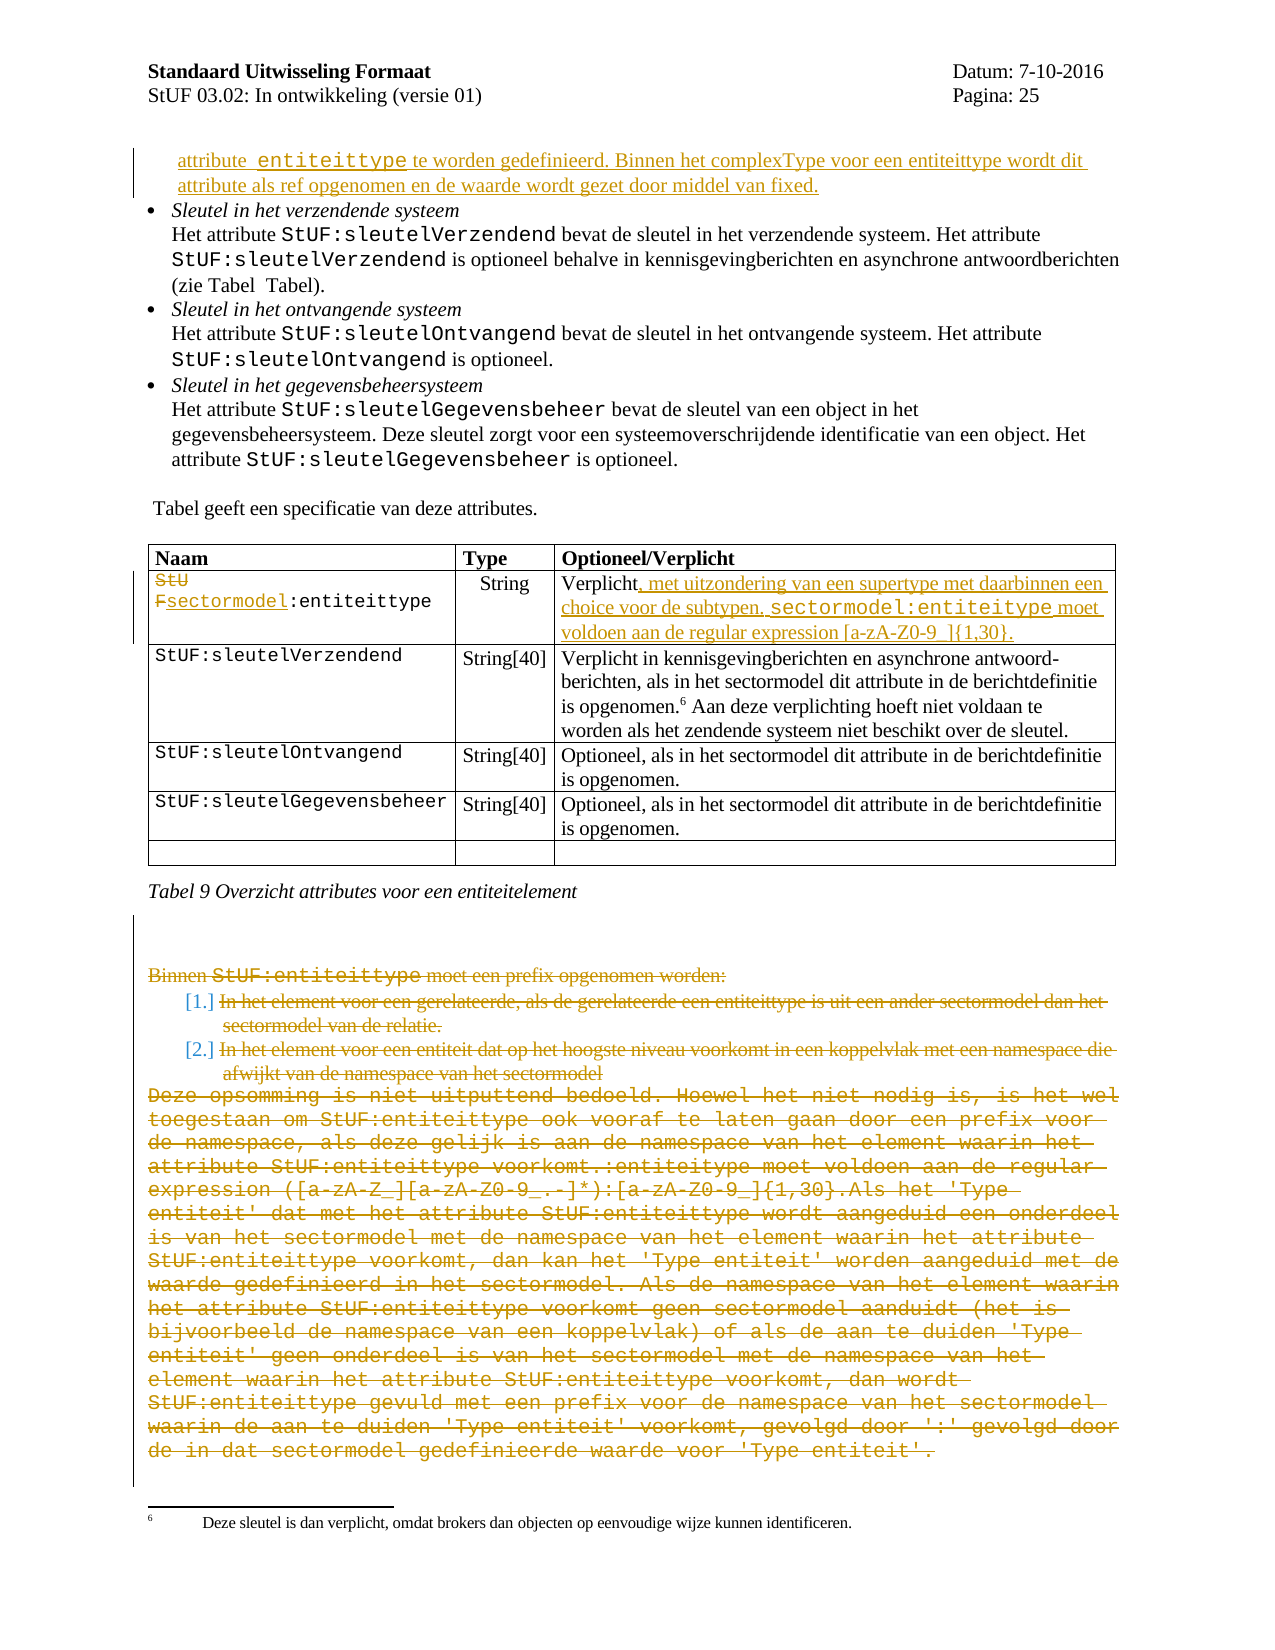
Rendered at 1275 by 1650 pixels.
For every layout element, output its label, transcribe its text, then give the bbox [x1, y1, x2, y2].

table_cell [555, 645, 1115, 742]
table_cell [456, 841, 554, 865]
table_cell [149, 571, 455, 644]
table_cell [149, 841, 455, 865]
text Tabel geeft een specificatie van deze attributes. [148, 496, 1127, 520]
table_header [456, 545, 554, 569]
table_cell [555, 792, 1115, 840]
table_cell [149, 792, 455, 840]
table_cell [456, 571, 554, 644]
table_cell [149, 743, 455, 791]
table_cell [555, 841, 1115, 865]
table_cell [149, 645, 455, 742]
list Sleutel in het ontvangende systeem Het attribute StUF:sleutelOntvangend bevat de sleutel in het ontvangende systeem. Het attribute StUF:sleutelOntvangend is optioneel. [148, 297, 1127, 373]
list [148, 148, 1127, 197]
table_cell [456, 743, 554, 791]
list Sleutel in het gegevensbeheersysteem Het attribute StUF:sleutelGegevensbeheer bevat de sleutel van een object in het gegevensbeheersysteem. Deze sleutel zorgt voor een systeemoverschrijdende identificatie van een object. Het attribute StUF:sleutelGegevensbeheer is optioneel. [148, 373, 1127, 472]
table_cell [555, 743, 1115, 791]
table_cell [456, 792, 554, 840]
list Sleutel in het verzendende systeem Het attribute StUF:sleutelVerzendend bevat de sleutel in het verzendende systeem. Het attribute StUF:sleutelVerzendend is optioneel behalve in kennisgevingberichten en asynchrone antwoordberichten (zie Tabel Tabel). [148, 197, 1127, 297]
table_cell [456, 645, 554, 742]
text Tabel 3.1 Overzicht attributes voor een entiteitelement [148, 879, 1127, 903]
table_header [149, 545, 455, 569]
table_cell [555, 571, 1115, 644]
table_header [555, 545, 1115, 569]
